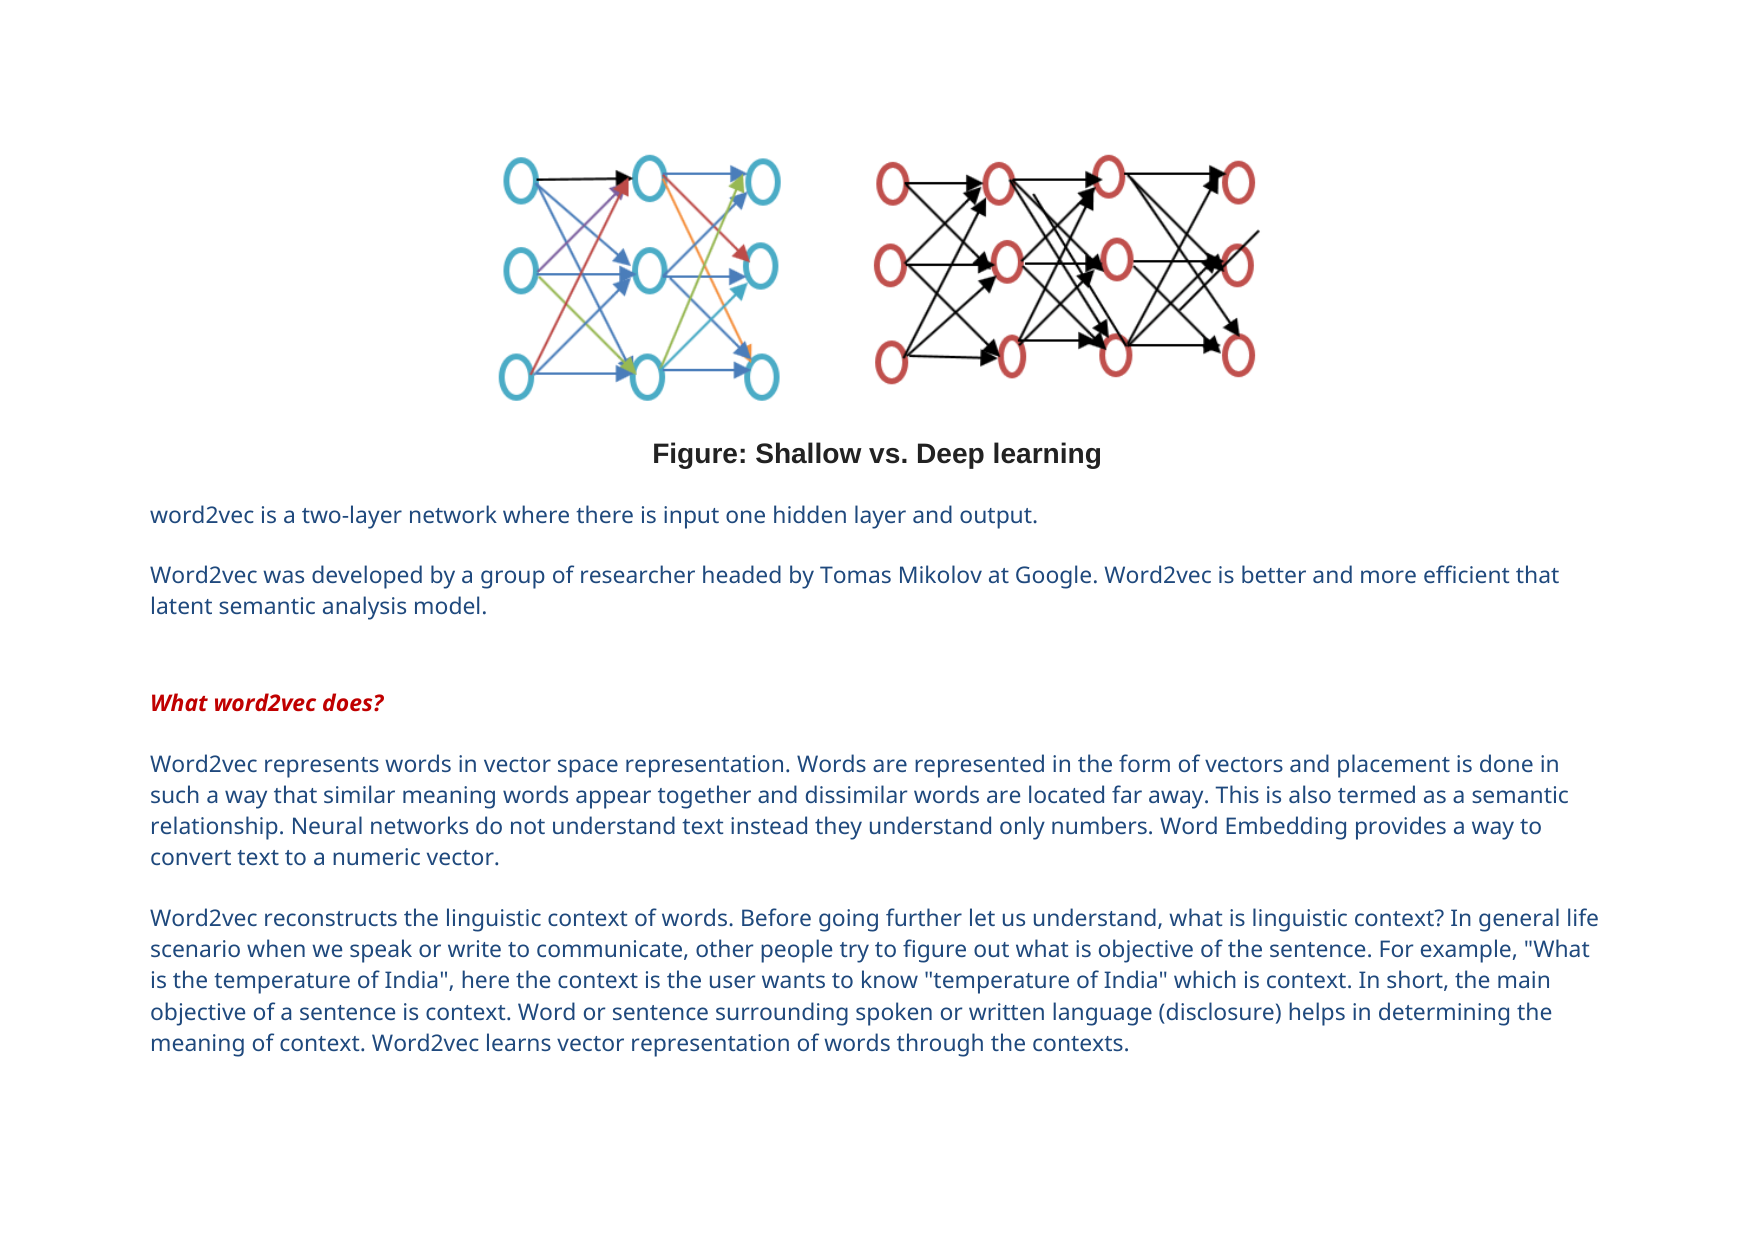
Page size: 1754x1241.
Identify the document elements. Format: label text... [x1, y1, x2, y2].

text Word2vec was developed by a group of researcher headed by Tomas Mikolov at Google. Word2vec is better and more efficient that latent semantic analysis model. [150, 559, 1604, 621]
text Figure: Shallow vs. Deep learning [150, 437, 1604, 469]
picture [467, 150, 1287, 408]
text word2vec is a two-layer network where there is input one hidden layer and output. [150, 498, 1604, 530]
subtitle What word2vec does? [150, 653, 1604, 718]
text Word2vec represents words in vector space representation. Words are represented in the form of vectors and placement is done in such a way that similar meaning words appear together and dissimilar words are located far away. This is also termed as a semantic relationship. Neural networks do not understand text instead they understand only numbers. Word Embedding provides a way to convert text to a numeric vector. [150, 747, 1604, 872]
text Word2vec reconstructs the linguistic context of words. Before going further let us understand, what is linguistic context? In general life scenario when we speak or write to communicate, other people try to figure out what is objective of the sentence. For example, "What is the temperature of India", here the context is the user wants to know "temperature of India" which is context. In short, the main objective of a sentence is context. Word or sentence surrounding spoken or written language (disclosure) helps in determining the meaning of context. Word2vec learns vector representation of words through the contexts. [150, 902, 1604, 1058]
